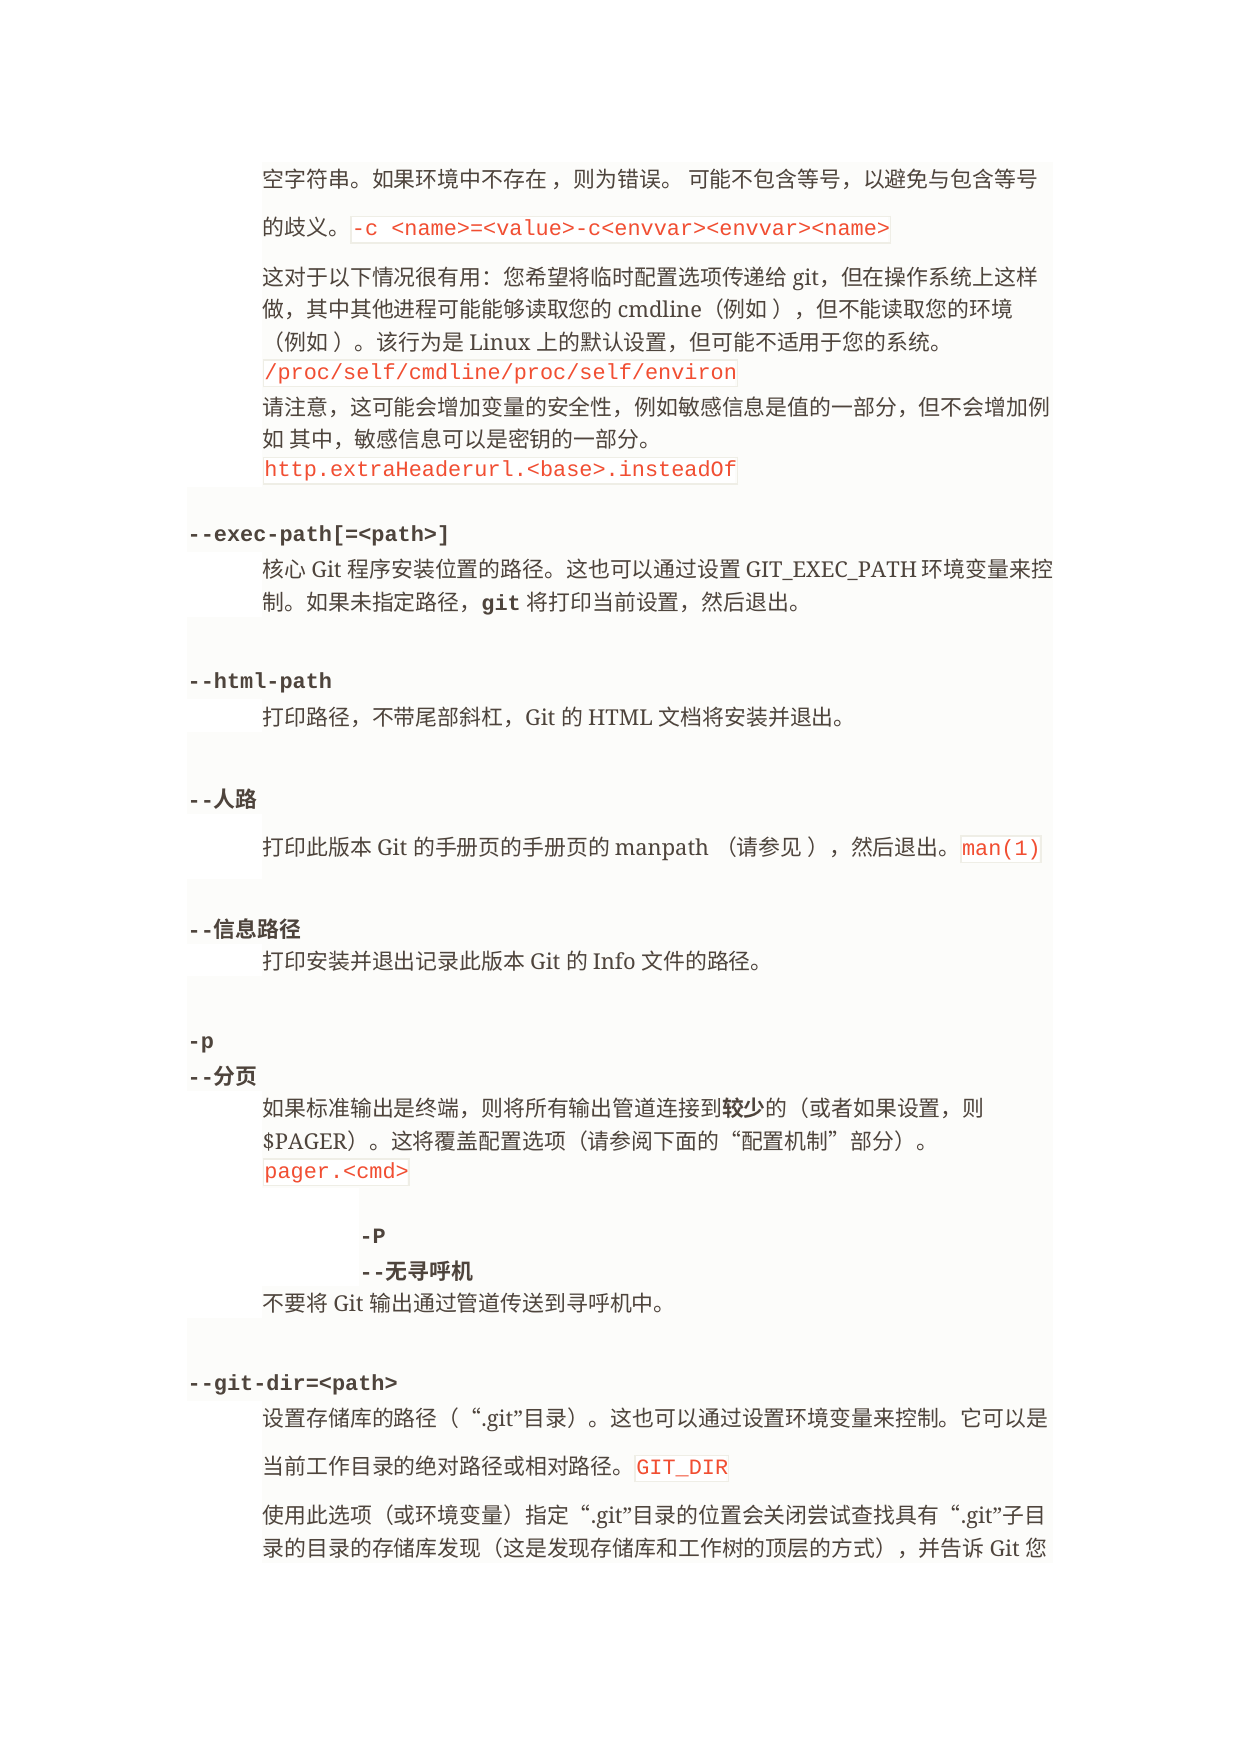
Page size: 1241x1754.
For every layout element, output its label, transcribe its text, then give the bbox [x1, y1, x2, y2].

text 如果标准输出是终端，则将所有输出管道连接到较少的（或者如果设置，则$PAGER）。这将覆盖配置选项（请参阅下面的“配置机制”部分）。pager.<cmd> [262, 1091, 1053, 1188]
text --html-path [187, 667, 1053, 699]
text --无寻呼机 [359, 1253, 1053, 1286]
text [262, 1498, 1053, 1563]
text 打印此版本 Git 的手册页的手册页的 manpath （请参见 ），然后退出。man(1) [262, 814, 1053, 879]
text --分页 [187, 1058, 1053, 1091]
text 打印安装并退出记录此版本 Git 的 Info 文件的路径。 [262, 944, 1053, 976]
text --信息路径 [187, 911, 1053, 944]
text --git-dir=<path> [187, 1368, 1053, 1401]
text -P [359, 1221, 1053, 1253]
text -p [187, 1026, 1053, 1058]
text 这对于以下情况很有用：您希望将临时配置选项传递给 git，但在操作系统上这样做，其中其他进程可能能够读取您的 cmdline（例如 ），但不能读取您的环境（例如 ）。该行为是 Linux 上的默认设置，但可能不适用于您的系统。/proc/self/cmdline/proc/self/environ [262, 259, 1053, 389]
text 请注意，这可能会增加变量的安全性，例如敏感信息是值的一部分，但不会增加例如 其中，敏感信息可以是密钥的一部分。http.extraHeaderurl.<base>.insteadOf [262, 389, 1053, 487]
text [262, 162, 1053, 259]
text 设置存储库的路径（“.git”目录）。这也可以通过设置环境变量来控制。它可以是当前工作目录的绝对路径或相对路径。GIT_DIR [262, 1401, 1053, 1498]
text 不要将 Git 输出通过管道传送到寻呼机中。 [262, 1286, 1053, 1318]
text 核心 Git 程序安装位置的路径。这也可以通过设置GIT_EXEC_PATH环境变量来控制。如果未指定路径，git 将打印当前设置，然后退出。 [262, 552, 1053, 617]
text --人路 [187, 781, 1053, 814]
text --exec-path[=<path>] [187, 519, 1053, 552]
text 打印路径，不带尾部斜杠，Git 的 HTML 文档将安装并退出。 [262, 699, 1053, 732]
